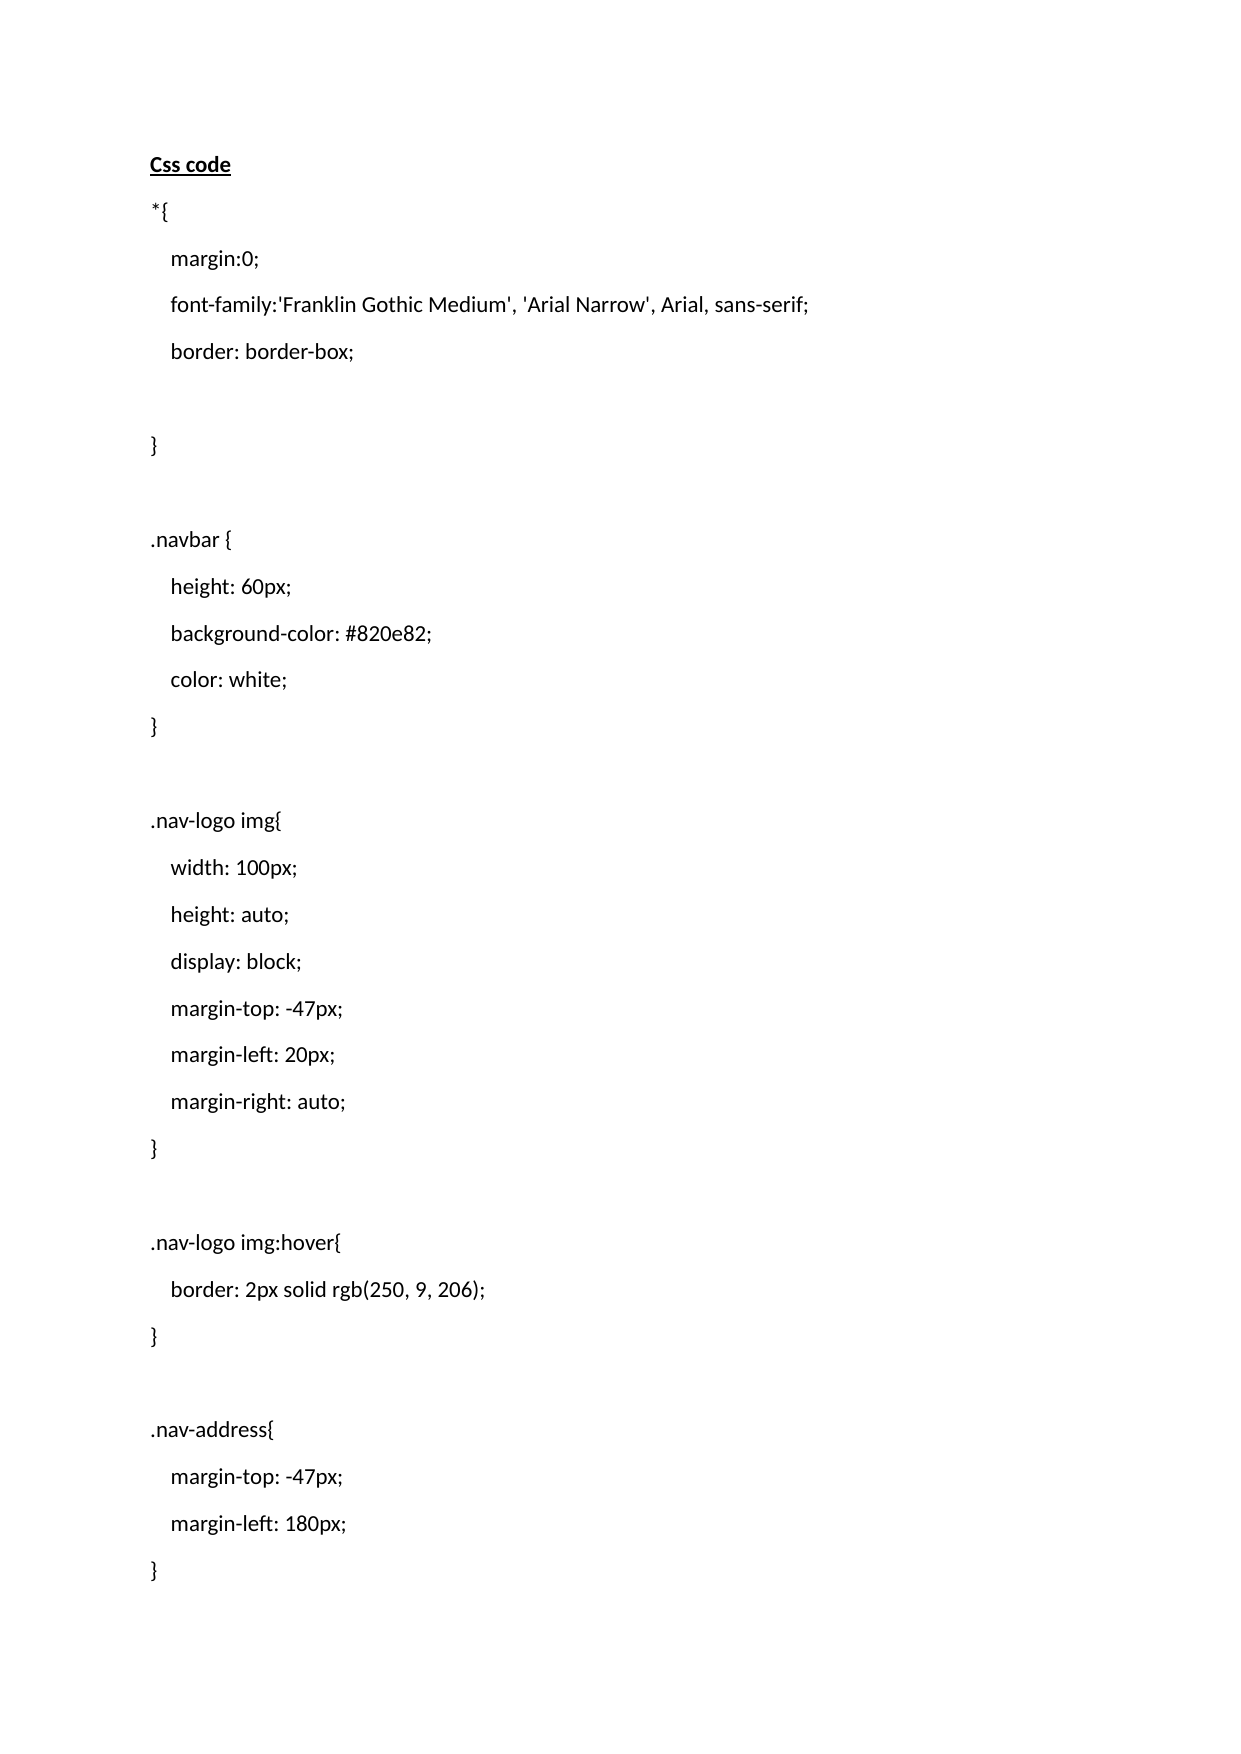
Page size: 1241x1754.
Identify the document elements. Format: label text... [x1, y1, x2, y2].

text *{ [150, 197, 1090, 225]
text background-color: #820e82; [150, 619, 1090, 647]
text height: auto; [150, 900, 1090, 928]
text margin-top: -47px; [150, 994, 1090, 1022]
text .nav-logo img:hover{ [150, 1228, 1090, 1256]
text .nav-address{ [150, 1416, 1090, 1444]
text .navbar { [150, 525, 1090, 553]
text } [150, 431, 1090, 459]
text } [150, 1322, 1090, 1350]
text margin-left: 20px; [150, 1041, 1090, 1069]
text margin:0; [150, 244, 1090, 272]
text margin-right: auto; [150, 1087, 1090, 1116]
text font-family:'Franklin Gothic Medium', 'Arial Narrow', Arial, sans-serif; [150, 291, 1090, 319]
text color: white; [150, 666, 1090, 694]
text margin-left: 180px; [150, 1509, 1090, 1537]
text } [150, 1134, 1090, 1162]
text border: 2px solid rgb(250, 9, 206); [150, 1275, 1090, 1303]
text width: 100px; [150, 853, 1090, 881]
text display: block; [150, 947, 1090, 975]
text Css code [150, 150, 1090, 178]
text .nav-logo img{ [150, 806, 1090, 834]
text } [150, 1556, 1090, 1584]
text border: border-box; [150, 337, 1090, 366]
text margin-top: -47px; [150, 1462, 1090, 1491]
text height: 60px; [150, 572, 1090, 600]
text } [150, 712, 1090, 741]
